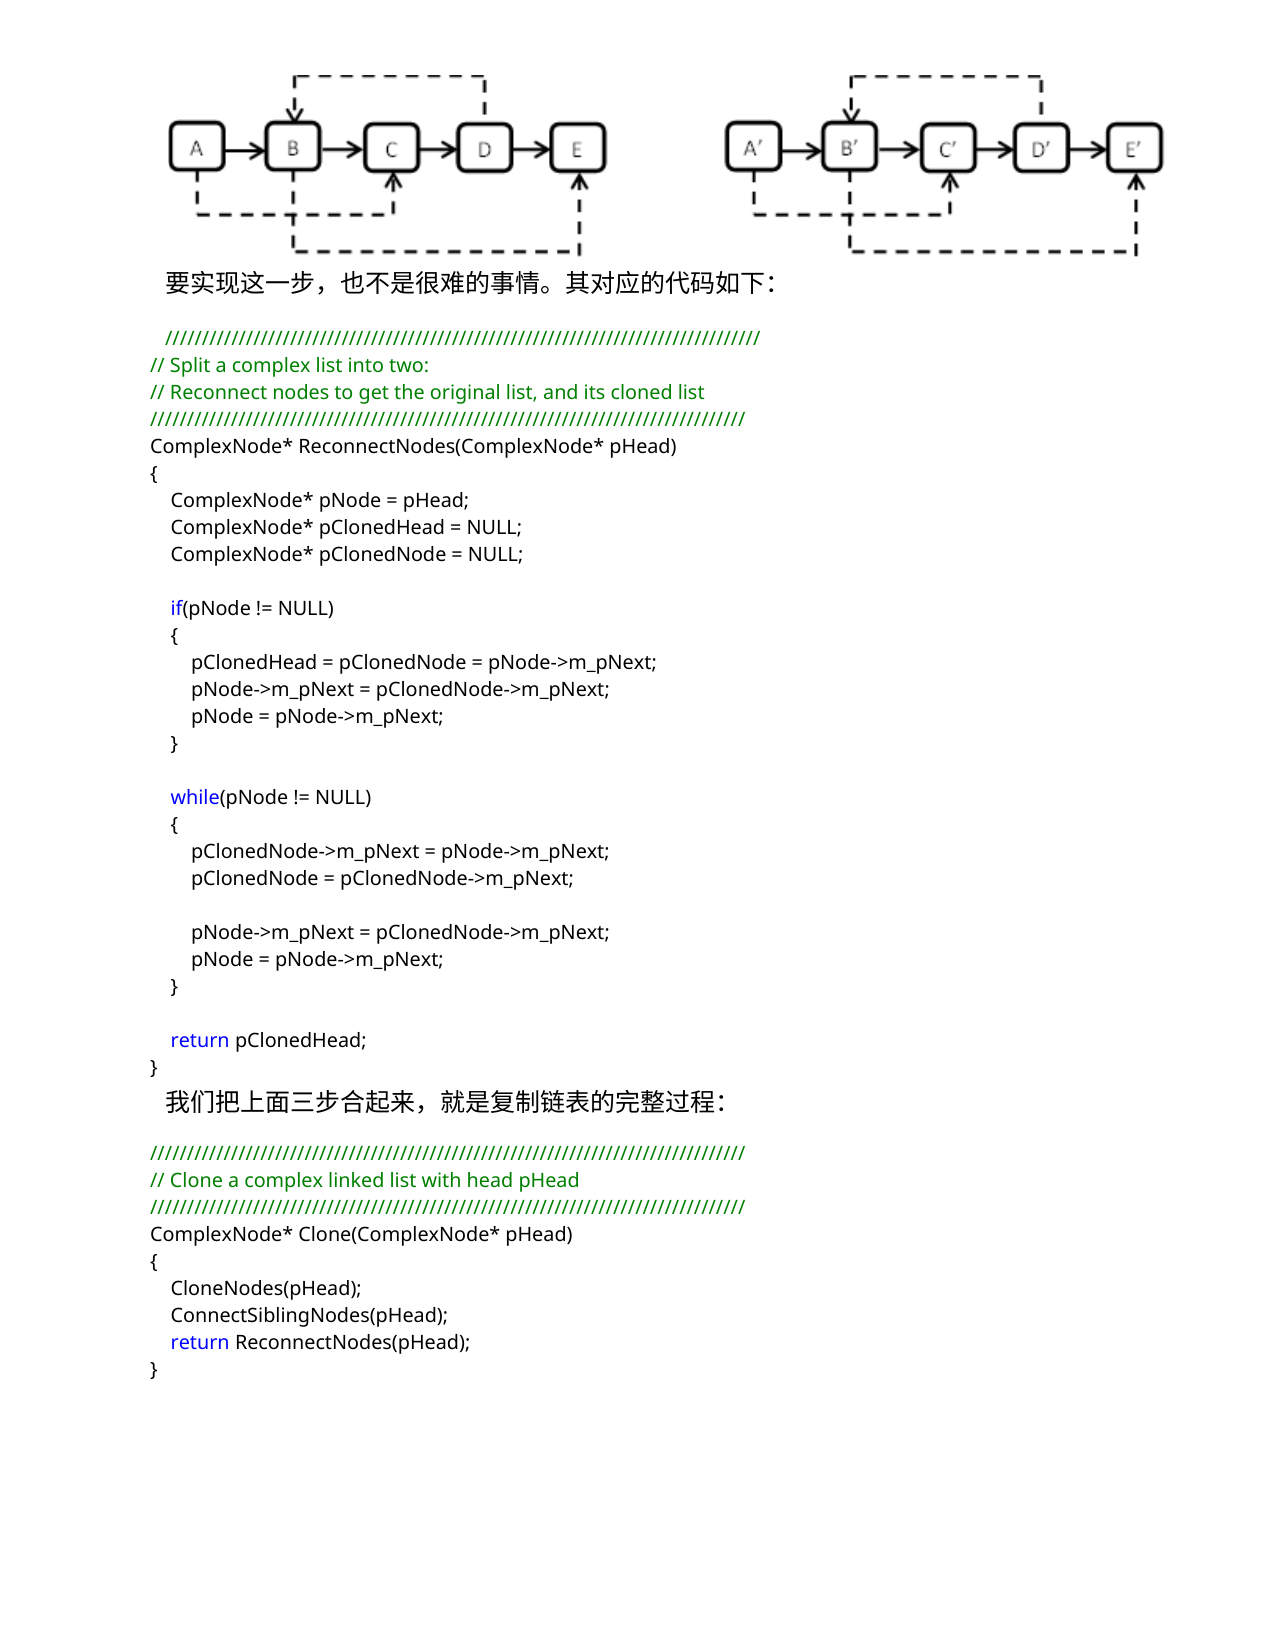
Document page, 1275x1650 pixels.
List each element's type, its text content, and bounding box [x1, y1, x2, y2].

text while(pNode != NULL) [150, 783, 1200, 810]
text ///////////////////////////////////////////////////////////////////////////////// [150, 1193, 1200, 1220]
text ComplexNode* pClonedNode = NULL; [150, 540, 1200, 567]
text { [150, 1247, 1200, 1274]
text { [150, 621, 1200, 648]
text pNode = pNode->m_pNext; [150, 945, 1200, 972]
text pNode = pNode->m_pNext; [150, 702, 1200, 729]
text pClonedHead = pClonedNode = pNode->m_pNext; [150, 648, 1200, 675]
text ///////////////////////////////////////////////////////////////////////////////// [150, 406, 1200, 432]
text pClonedNode->m_pNext = pNode->m_pNext; [150, 837, 1200, 864]
text pNode->m_pNext = pClonedNode->m_pNext; [150, 675, 1200, 702]
text { [150, 459, 1200, 486]
text 要实现这一步，也不是很难的事情。其对应的代码如下： [75, 262, 1200, 300]
text if(pNode != NULL) [150, 594, 1200, 621]
text } [150, 1355, 1200, 1382]
text // Split a complex list into two: [150, 352, 1200, 378]
text ///////////////////////////////////////////////////////////////////////////////// [75, 321, 1200, 352]
text return ReconnectNodes(pHead); [150, 1328, 1200, 1355]
text ComplexNode* pClonedHead = NULL; [150, 513, 1200, 540]
text pClonedNode = pClonedNode->m_pNext; [150, 864, 1200, 891]
text ///////////////////////////////////////////////////////////////////////////////// [150, 1139, 1200, 1166]
text // Clone a complex linked list with head pHead [150, 1166, 1200, 1193]
text ConnectSiblingNodes(pHead); [150, 1301, 1200, 1328]
text } [150, 972, 1200, 999]
text return pClonedHead; [150, 1026, 1200, 1053]
text // Reconnect nodes to get the original list, and its cloned list [150, 378, 1200, 406]
text 我们把上面三步合起来，就是复制链表的完整过程： [75, 1080, 1200, 1118]
text ComplexNode* pNode = pHead; [150, 486, 1200, 513]
text pNode->m_pNext = pClonedNode->m_pNext; [150, 918, 1200, 945]
text ComplexNode* ReconnectNodes(ComplexNode* pHead) [150, 432, 1200, 459]
text } [150, 1053, 1200, 1080]
text CloneNodes(pHead); [150, 1274, 1200, 1301]
text } [150, 729, 1200, 756]
text ComplexNode* Clone(ComplexNode* pHead) [150, 1220, 1200, 1247]
picture [168, 75, 1169, 258]
text { [150, 810, 1200, 837]
